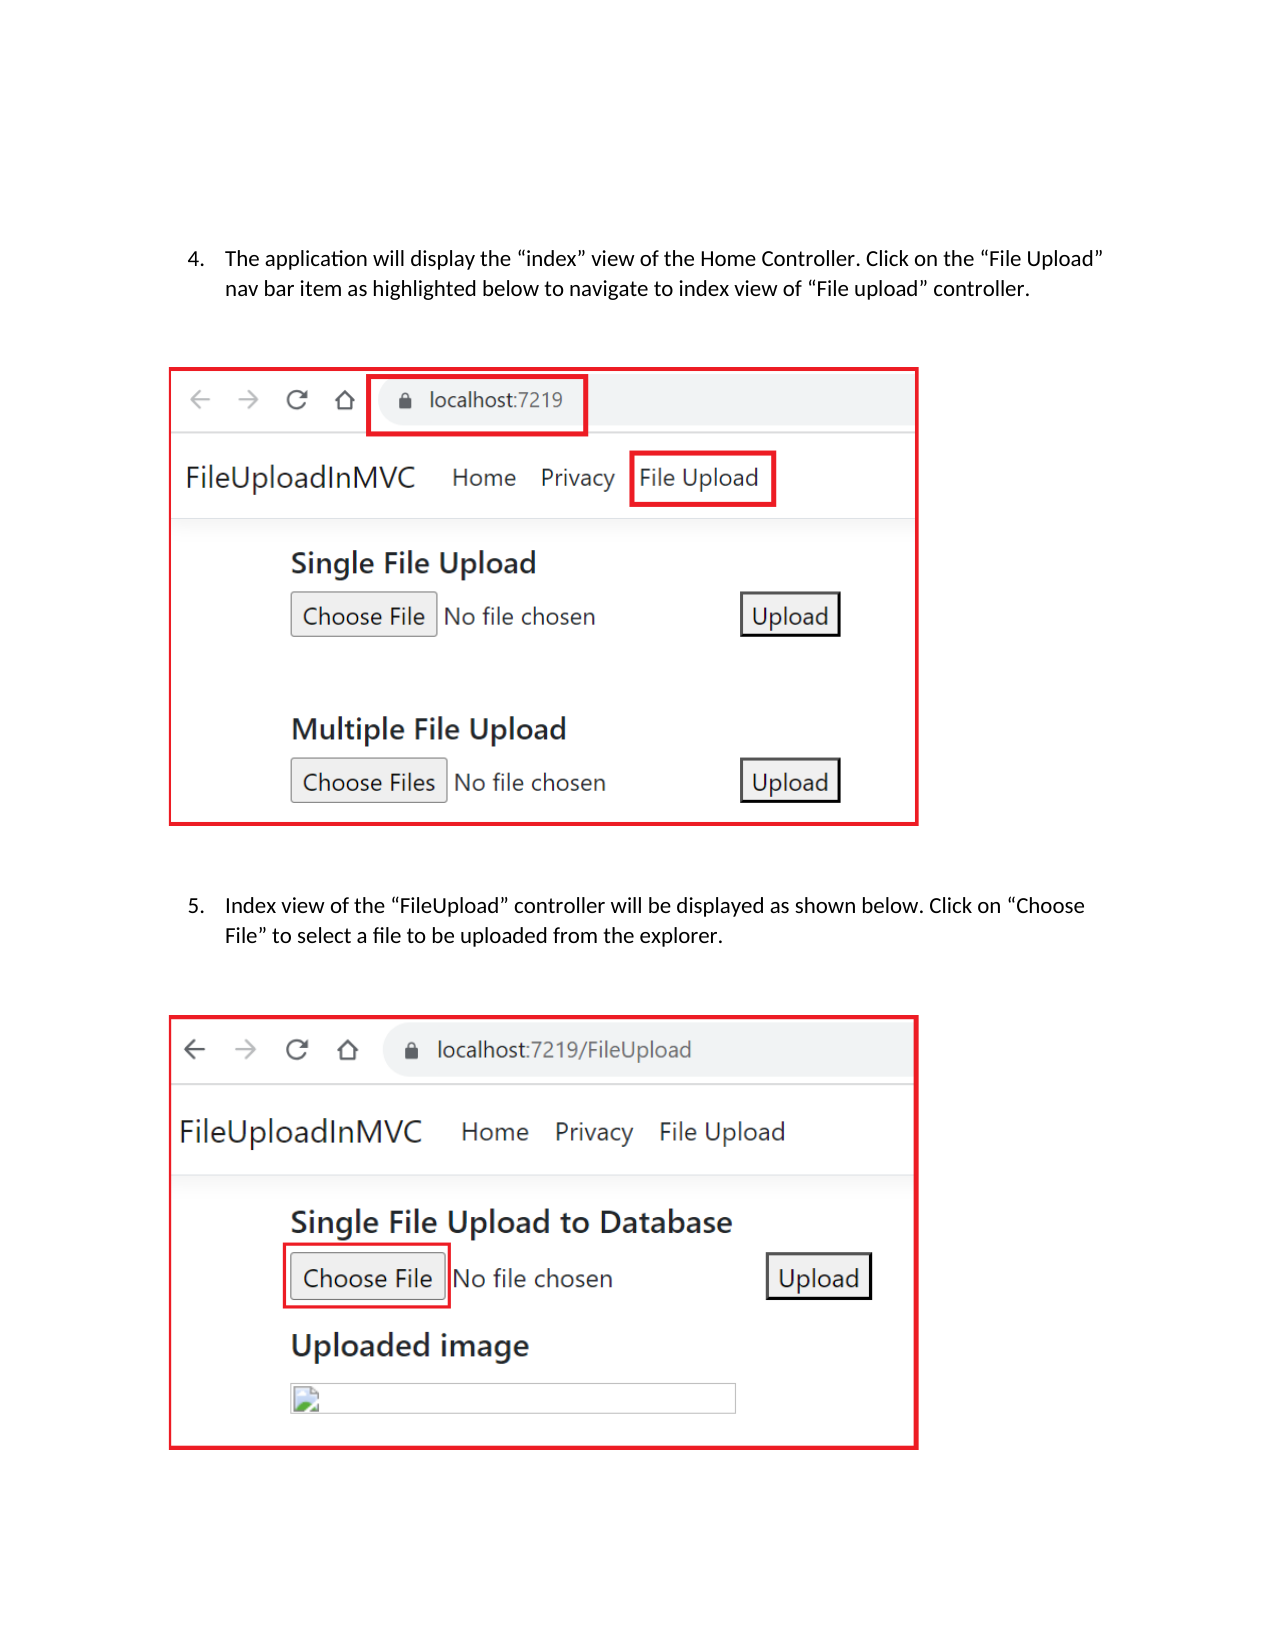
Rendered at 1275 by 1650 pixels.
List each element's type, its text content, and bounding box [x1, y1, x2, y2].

list The application will display the “index” view of the Home Controller. Click on the “File Upload” nav bar item as highlighted below to navigate to index view of “File upload” controller. [187, 244, 1125, 302]
list Index view of the “FileUpload” controller will be displayed as shown below. Click on “Choose File” to select a file to be uploaded from the explorer. [187, 891, 1125, 949]
